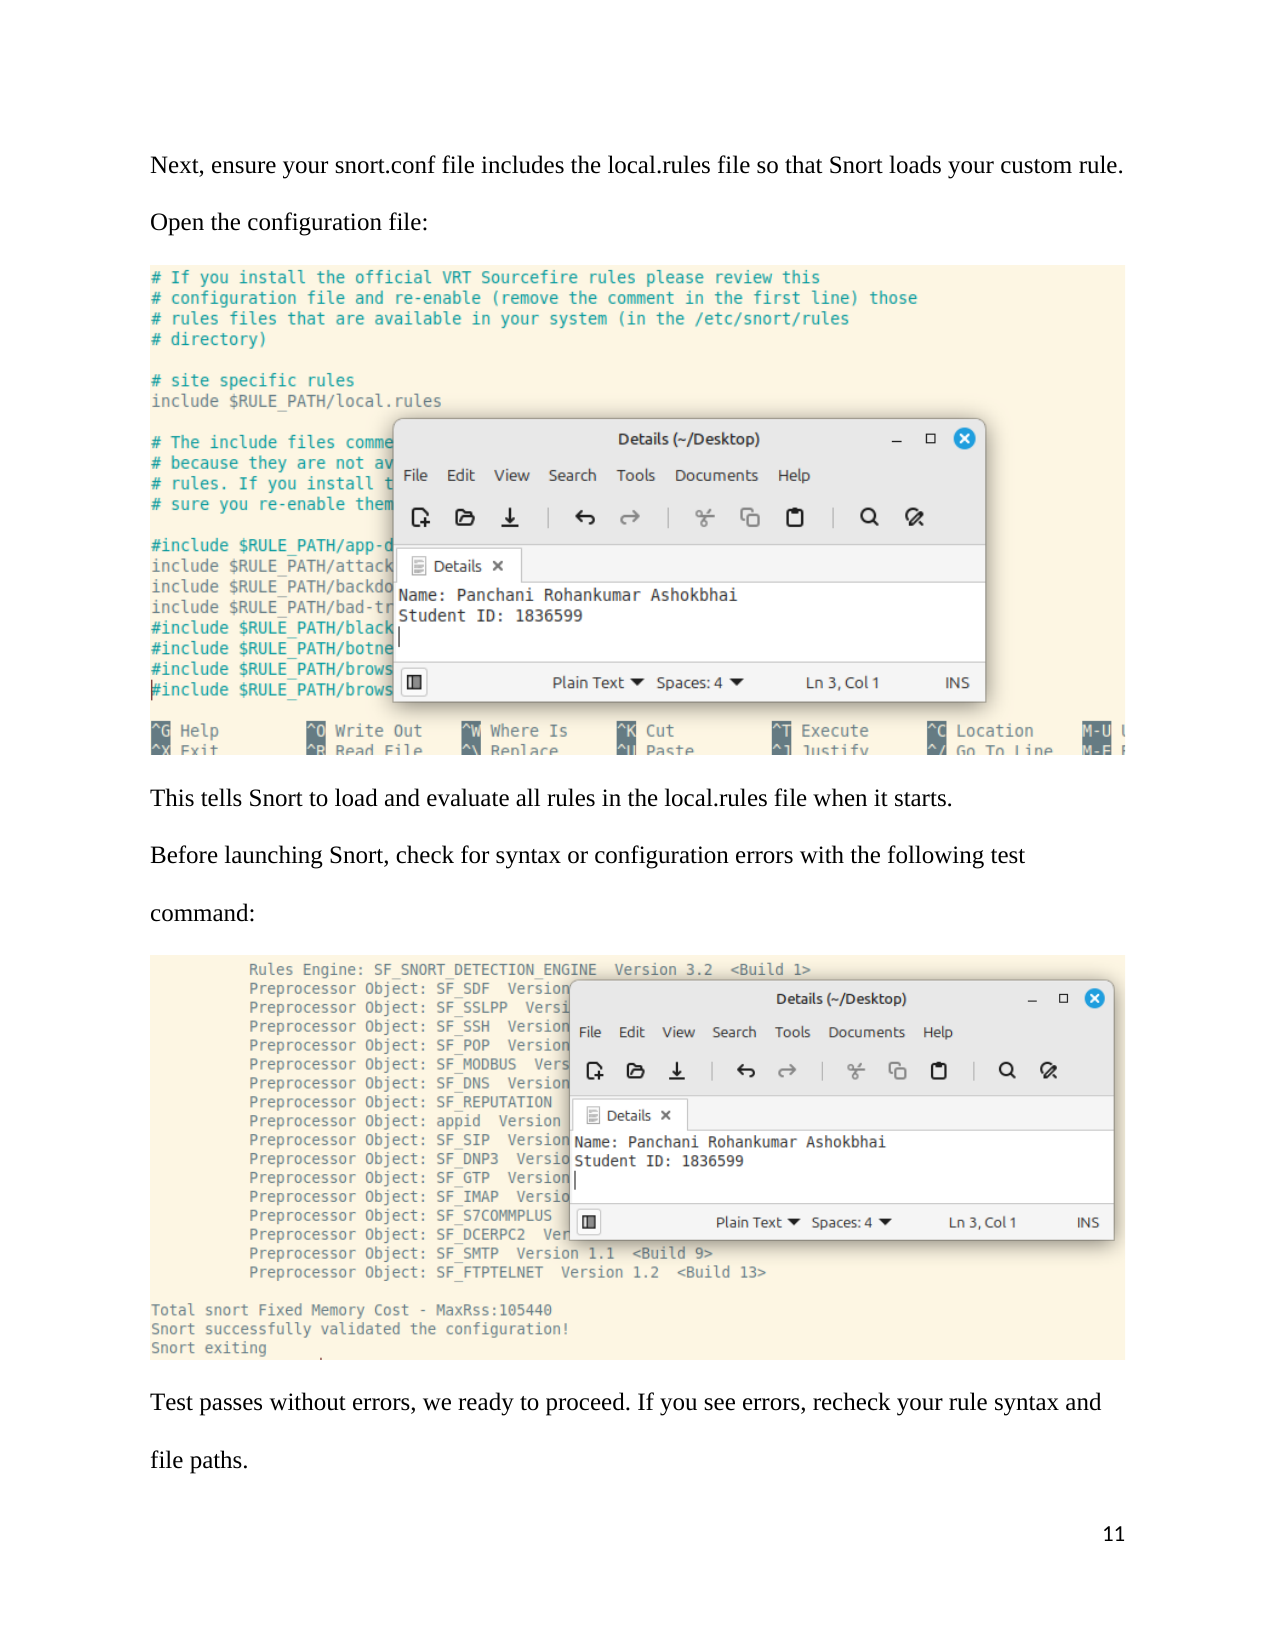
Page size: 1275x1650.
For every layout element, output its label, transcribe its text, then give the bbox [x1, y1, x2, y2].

picture [150, 955, 1125, 1360]
text Next, ensure your snort.conf file includes the local.rules file so that Snort loads your custom rule. Open the configuration file: [150, 150, 1125, 236]
picture [150, 265, 1125, 755]
text Test passes without errors, we ready to proceed. If you see errors, recheck your rule syntax and file paths. [150, 1387, 1125, 1473]
text Before launching Snort, check for syntax or configuration errors with the following test command: [150, 840, 1125, 926]
text This tells Snort to load and evaluate all rules in the local.rules file when it starts. [150, 783, 1125, 811]
